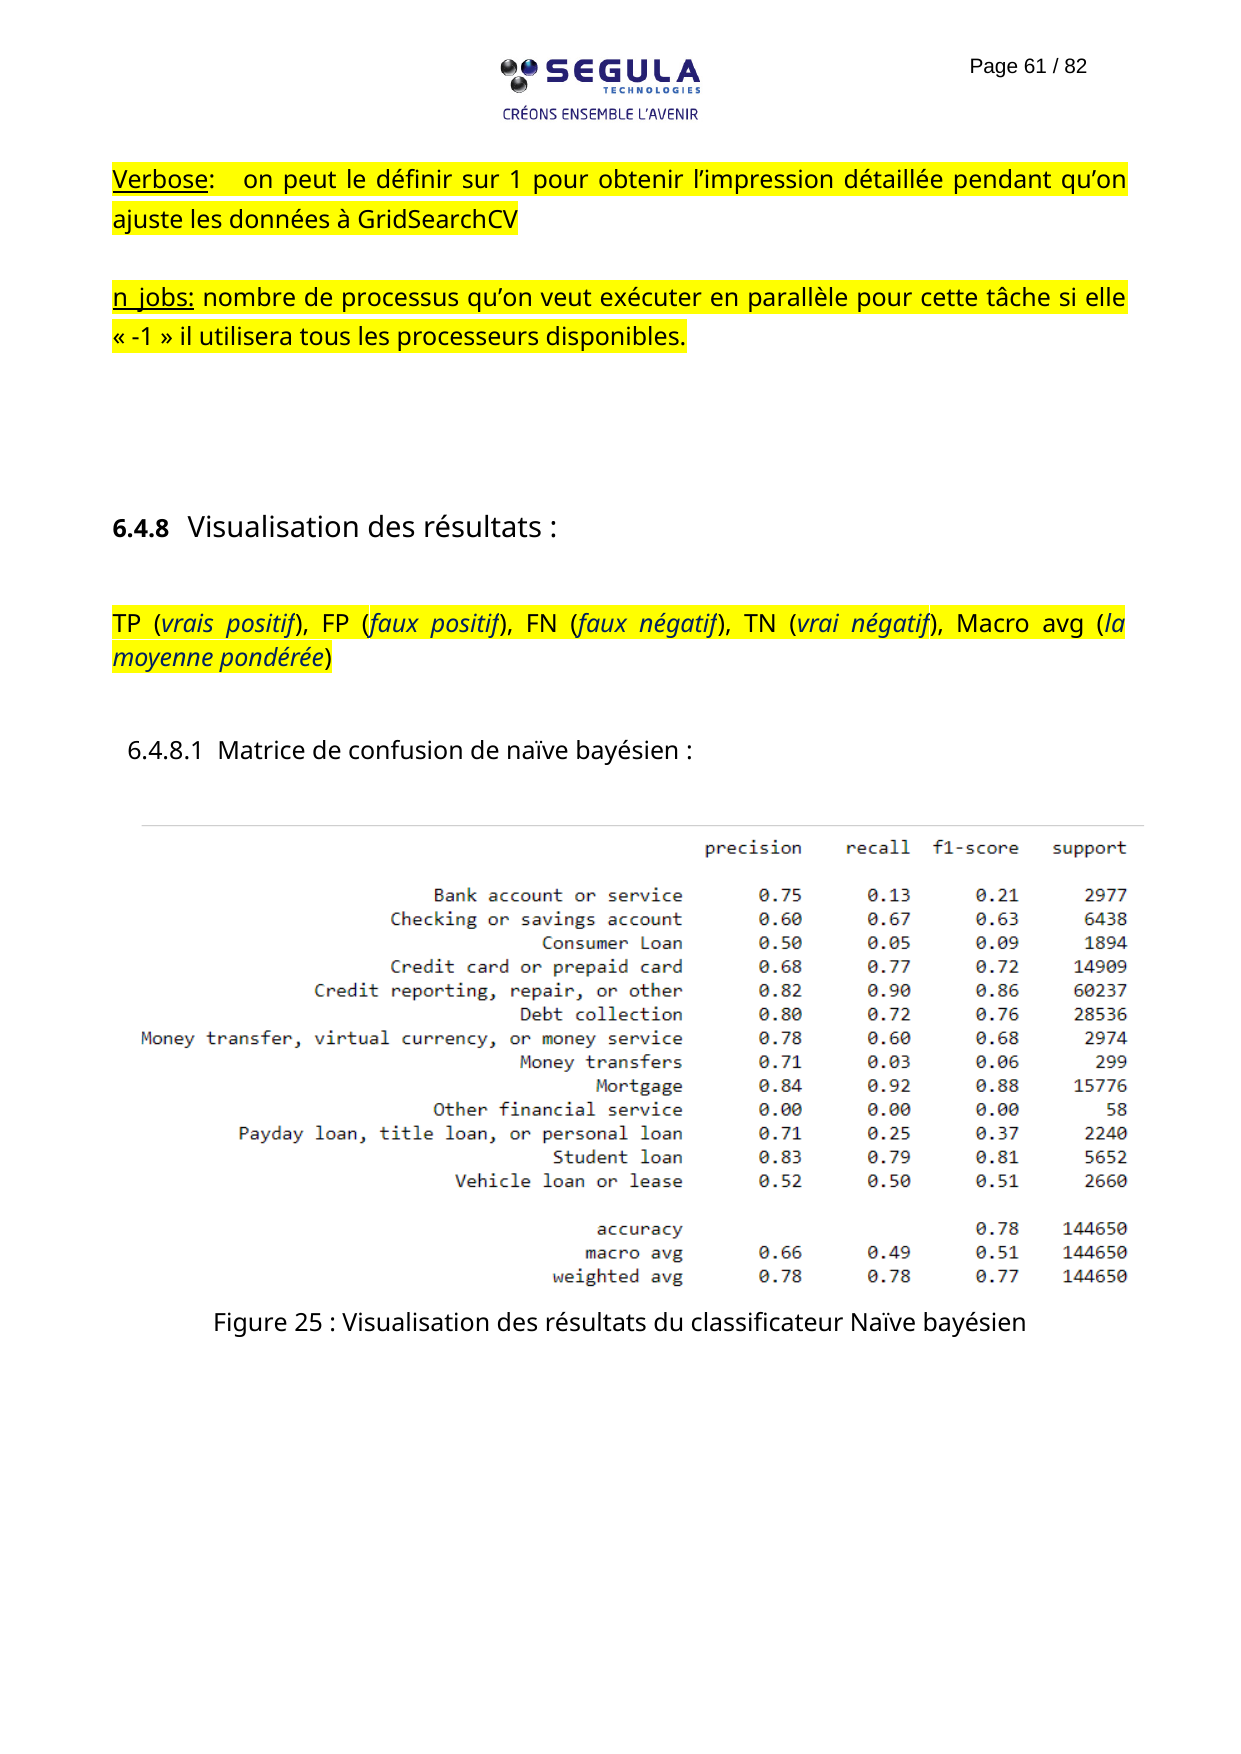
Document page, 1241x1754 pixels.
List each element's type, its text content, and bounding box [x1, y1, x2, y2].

text n_jobs: nombre de processus qu’on veut exécuter en parallèle pour cette tâche si elle « -1 » il utilisera tous les processeurs disponibles. [112, 314, 1128, 353]
picture [494, 53, 707, 126]
text TP (vrais positif), FP (faux positif), FN (faux négatif), TN (vrai négatif), Macro avg (la moyenne pondérée) [112, 605, 1128, 673]
text Verbose: on peut le définir sur 1 pour obtenir l’impression détaillée pendant qu’on ajuste les données à GridSearchCV [112, 196, 1128, 235]
picture [141, 825, 1145, 1305]
subtitle Visualisation des résultats : [112, 507, 1128, 546]
subtitle Matrice de confusion de naïve bayésien : [127, 733, 1128, 767]
